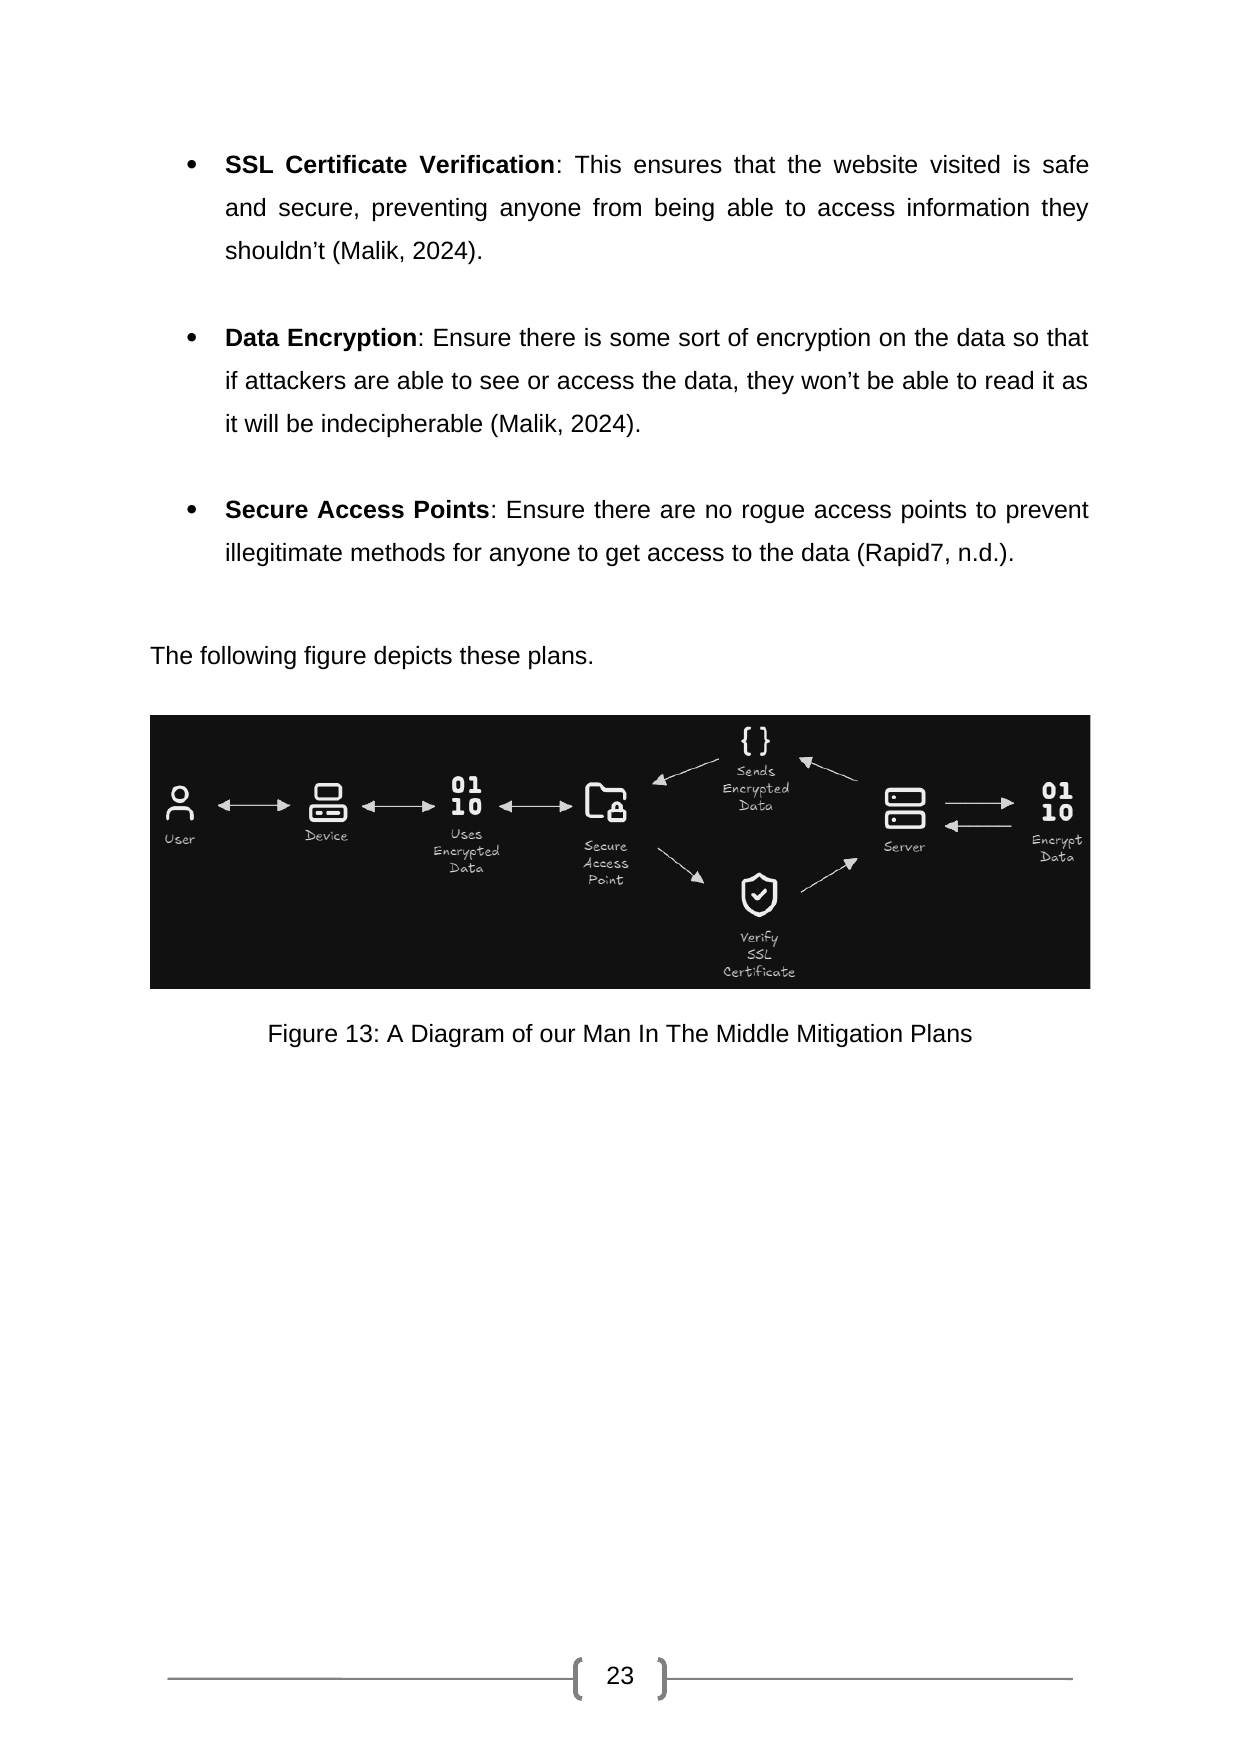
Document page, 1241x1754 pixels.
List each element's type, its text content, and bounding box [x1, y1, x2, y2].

picture [150, 715, 1091, 989]
list SSL Certificate Verification: This ensures that the website visited is safe and secure, preventing anyone from being able to access information they shouldn’t (Malik, 2024). [187, 150, 1090, 265]
list Secure Access Points: Ensure there are no rogue access points to prevent illegitimate methods for anyone to get access to the data (Rapid7, n.d.). [187, 495, 1090, 567]
text Figure 13: A Diagram of our Man In The Middle Mitigation Plans [150, 1019, 1090, 1048]
text The following figure depicts these plans. [150, 641, 1090, 670]
list Data Encryption: Ensure there is some sort of encryption on the data so that if attackers are able to see or access the data, they won’t be able to read it as it will be indecipherable (Malik, 2024). [187, 323, 1090, 438]
